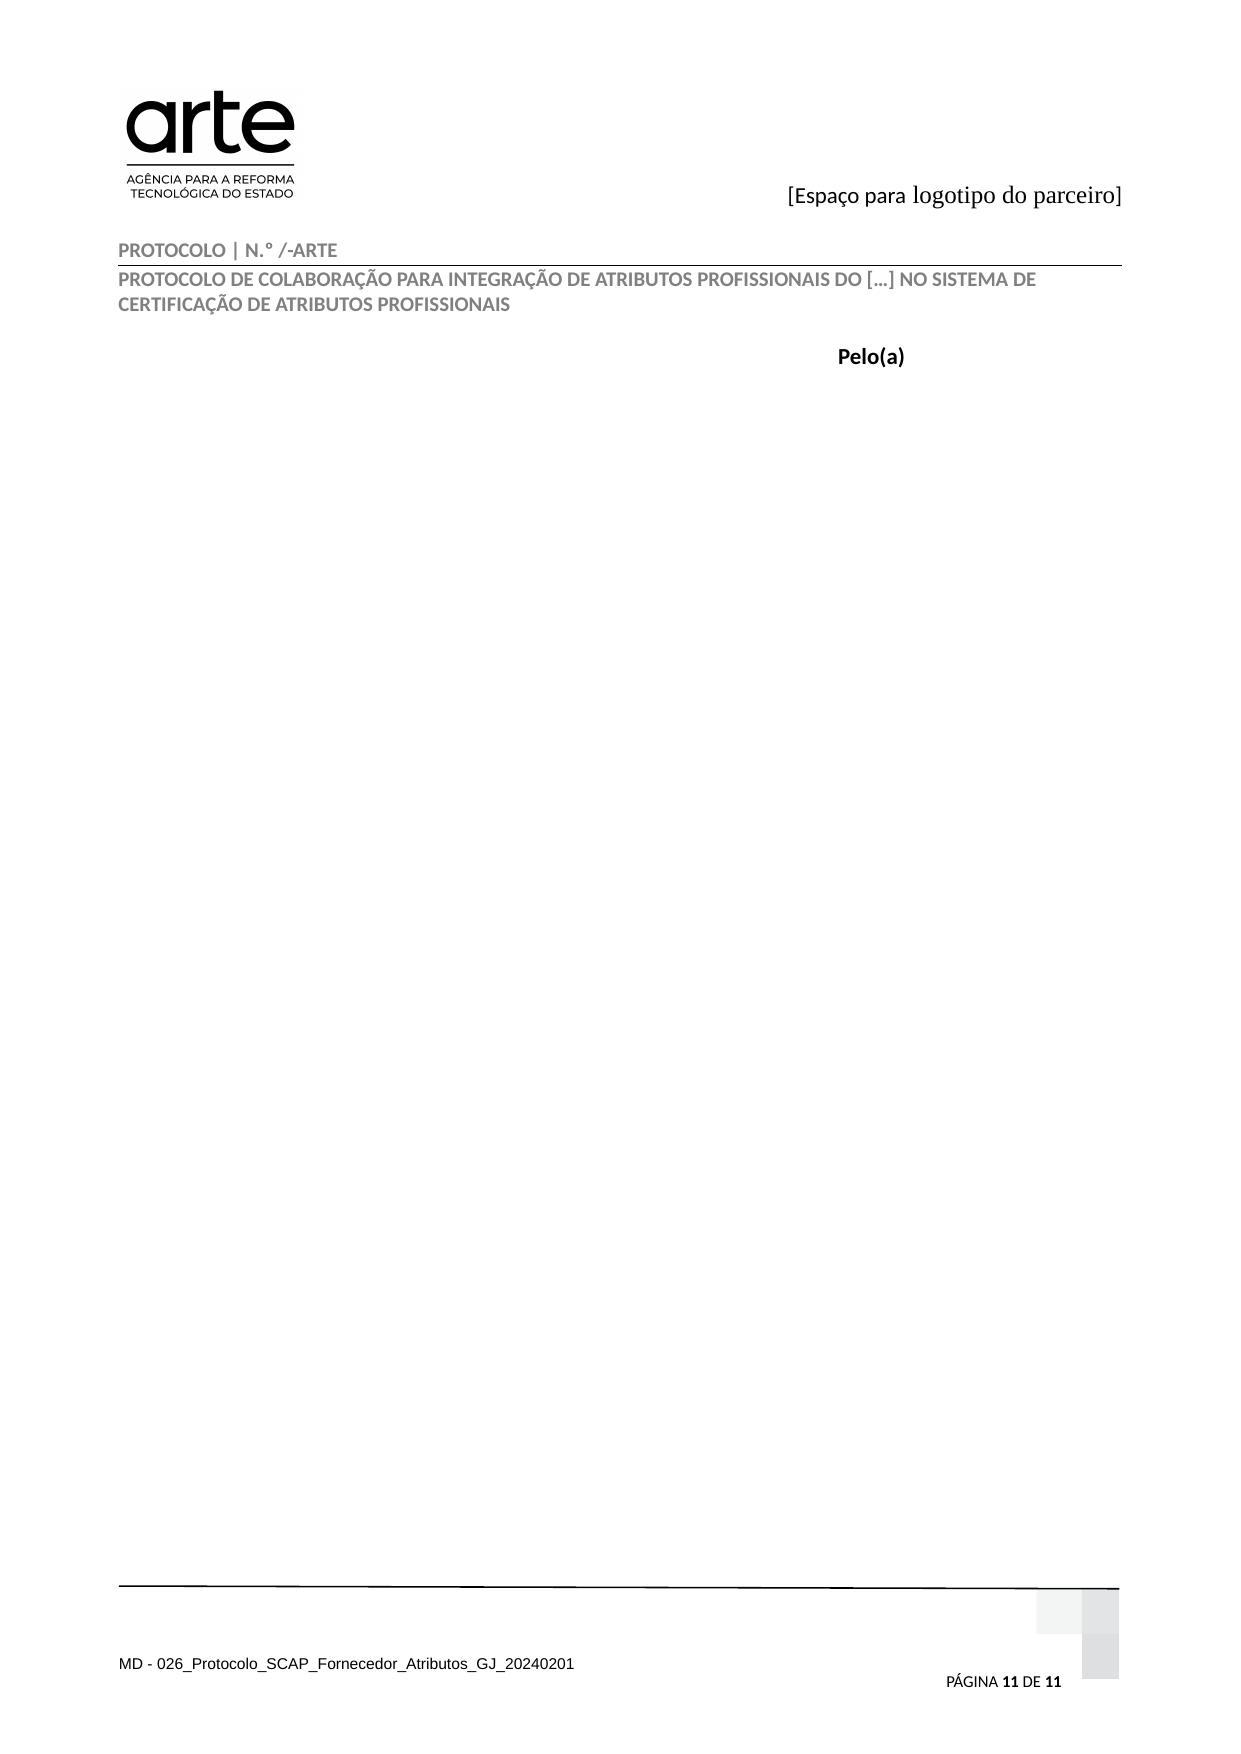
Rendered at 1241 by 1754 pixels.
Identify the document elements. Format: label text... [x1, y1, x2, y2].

text Pelo(a) [658, 342, 1112, 371]
picture [118, 87, 303, 204]
